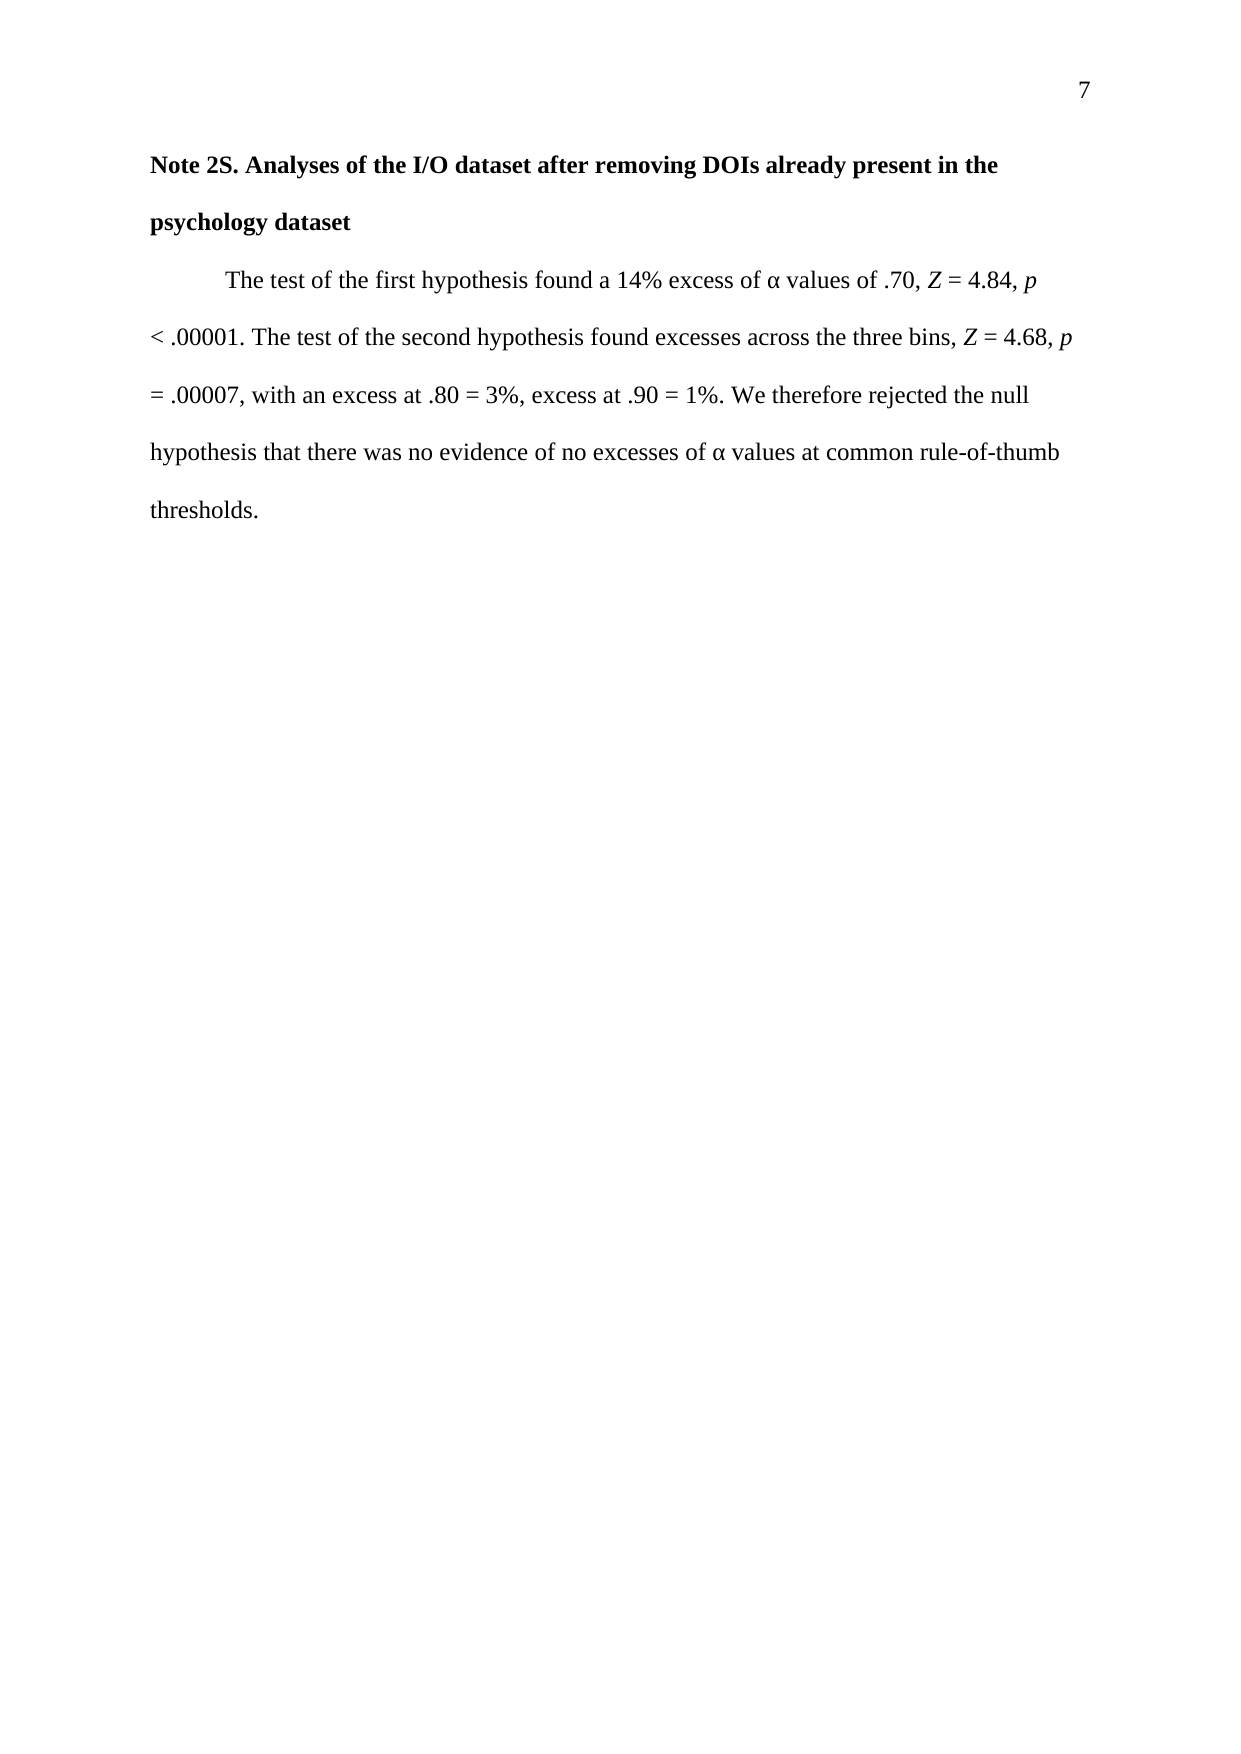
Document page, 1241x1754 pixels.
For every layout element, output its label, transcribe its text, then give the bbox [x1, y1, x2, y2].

text The test of the first hypothesis found a 14% excess of α values of .70, Z = 4.84, p < .00001. The test of the second hypothesis found excesses across the three bins, Z = 4.68, p = .00007, with an excess at .80 = 3%, excess at .90 = 1%. We therefore rejected the null hypothesis that there was no evidence of no excesses of α values at common rule-of-thumb thresholds. [150, 265, 1090, 524]
subtitle Note 2S. Analyses of the I/O dataset after removing DOIs already present in the psychology dataset [150, 150, 1090, 236]
